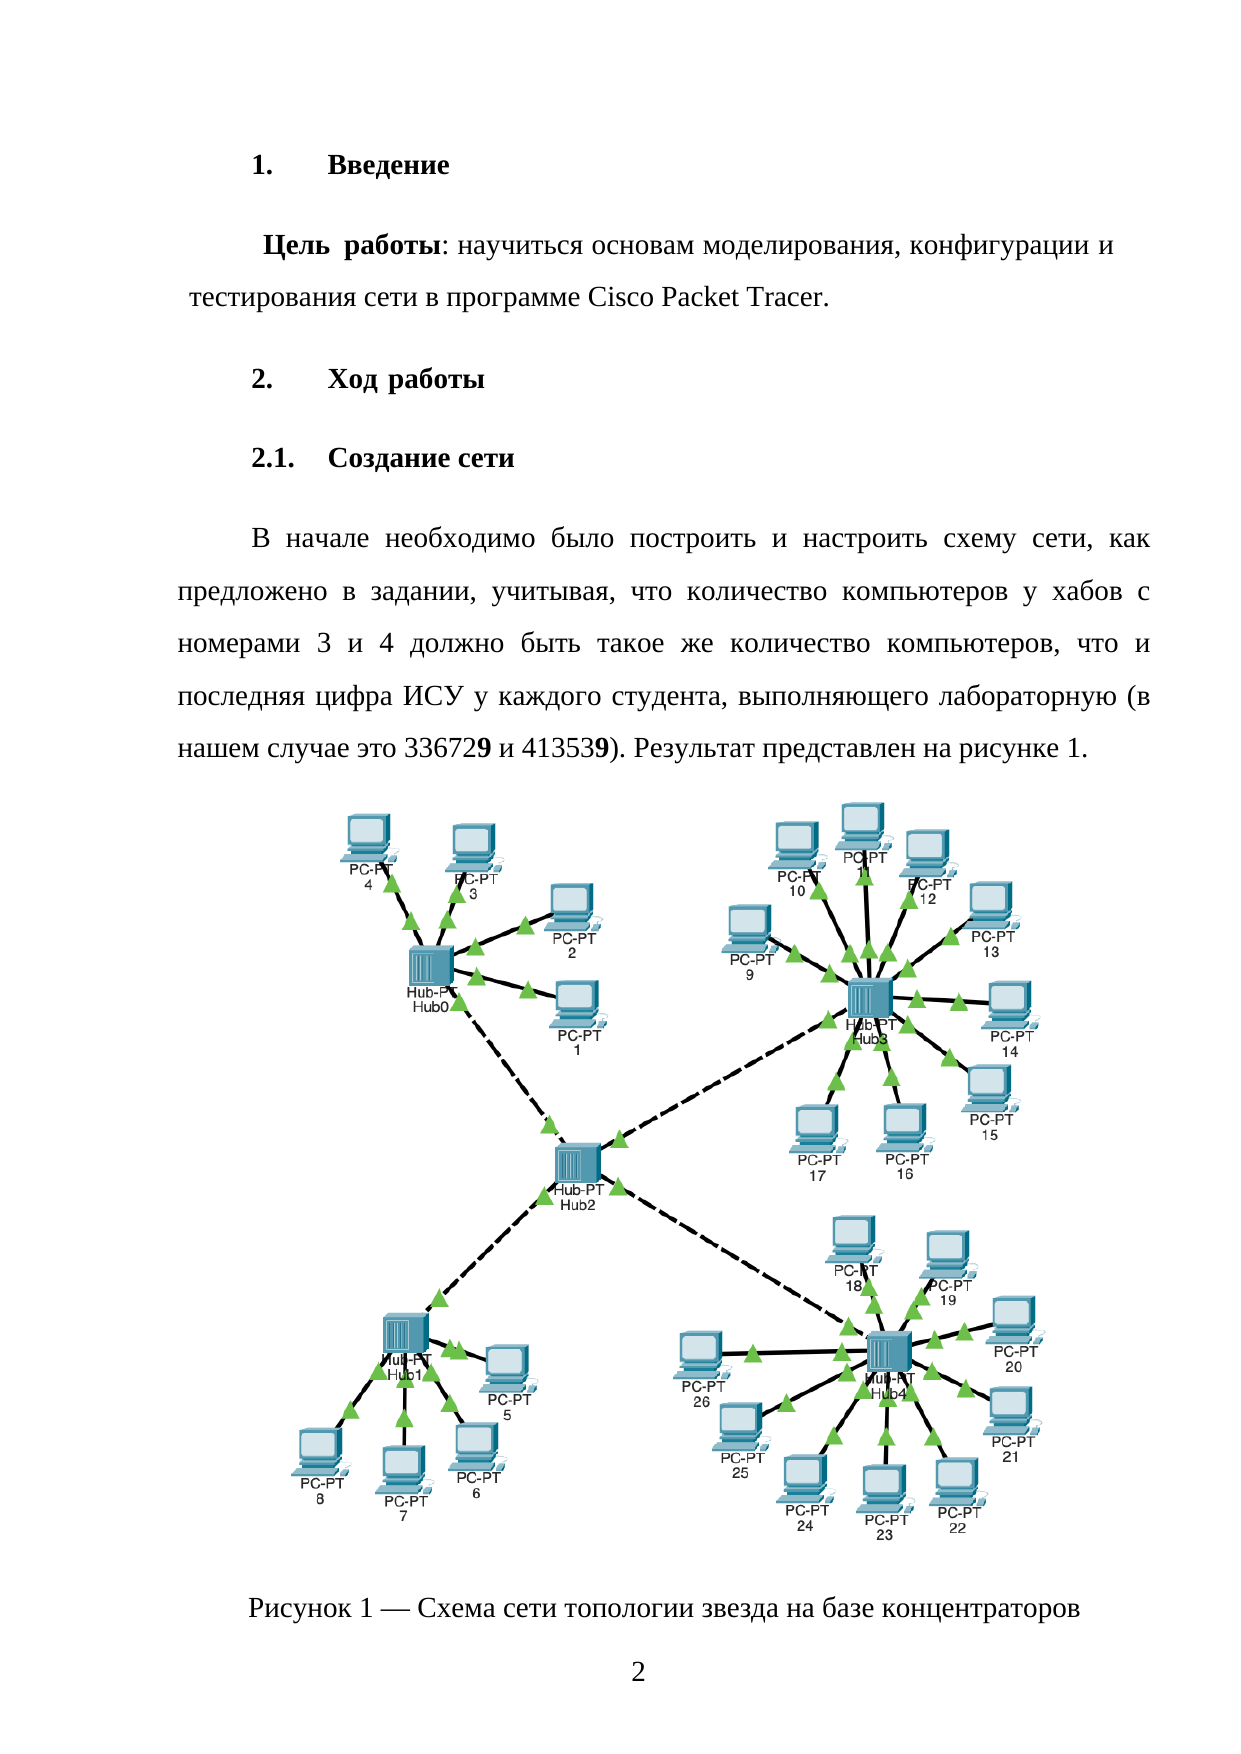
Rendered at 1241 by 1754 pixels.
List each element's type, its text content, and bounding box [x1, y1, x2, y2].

text В начале необходимо было построить и настроить схему сети, как предложено в задании, учитывая, что количество компьютеров у хабов с номерами 3 и 4 должно быть такое же количество компьютеров, что и последняя цифра ИСУ у каждого студента, выполняющего лабораторную (в нашем случае это 336729 и 413539). Результат представлен на рисунке 1. [177, 520, 1151, 764]
picture [247, 796, 1082, 1559]
subtitle Ход работы [177, 361, 1152, 395]
text Цель работы: научиться основам моделирования, конфигурации и тестирования сети в программе Cisco Packet Tracer. [189, 227, 1114, 313]
subtitle Создание сети [177, 441, 1152, 474]
subtitle Введение [177, 147, 1152, 181]
text Рисунок 1 — Схема сети топологии звезда на базе концентраторов [177, 1591, 1151, 1624]
